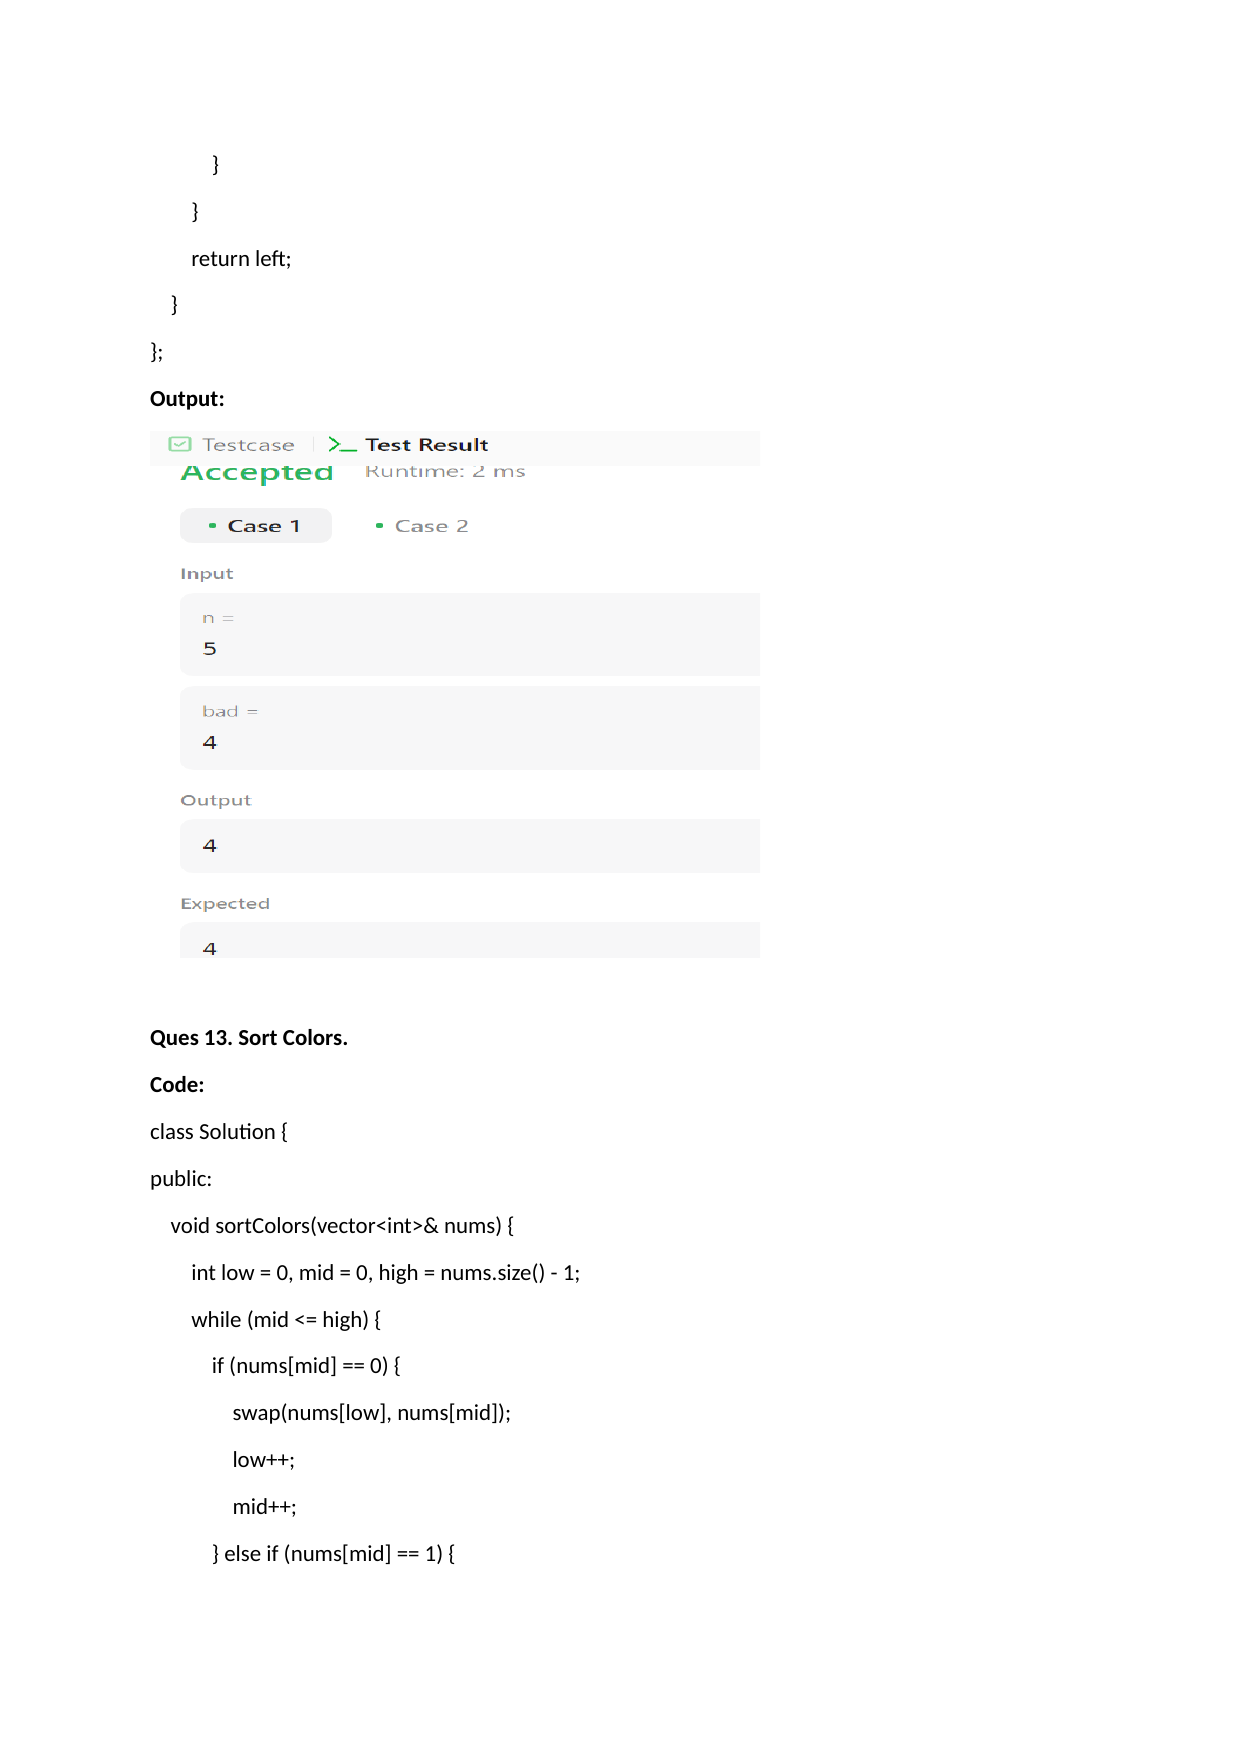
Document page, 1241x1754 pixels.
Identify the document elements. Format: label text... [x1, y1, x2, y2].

text Ques 13. Sort Colors. [150, 1023, 1090, 1051]
text low++; [150, 1445, 1090, 1473]
text void sortColors(vector<int>& nums) { [150, 1211, 1090, 1239]
text mid++; [150, 1492, 1090, 1520]
text if (nums[mid] == 0) { [150, 1352, 1090, 1379]
text return left; [150, 244, 1090, 272]
text Output: [150, 384, 1090, 412]
text } [150, 150, 1090, 178]
text }; [150, 337, 1090, 366]
text class Solution { [150, 1117, 1090, 1145]
text } [150, 197, 1090, 225]
text public: [150, 1164, 1090, 1192]
text } else if (nums[mid] == 1) { [150, 1539, 1090, 1567]
picture [150, 431, 761, 958]
text } [150, 291, 1090, 319]
text Code: [150, 1070, 1090, 1098]
text while (mid <= high) { [150, 1305, 1090, 1333]
text swap(nums[low], nums[mid]); [150, 1398, 1090, 1426]
text int low = 0, mid = 0, high = nums.size() - 1; [150, 1258, 1090, 1286]
